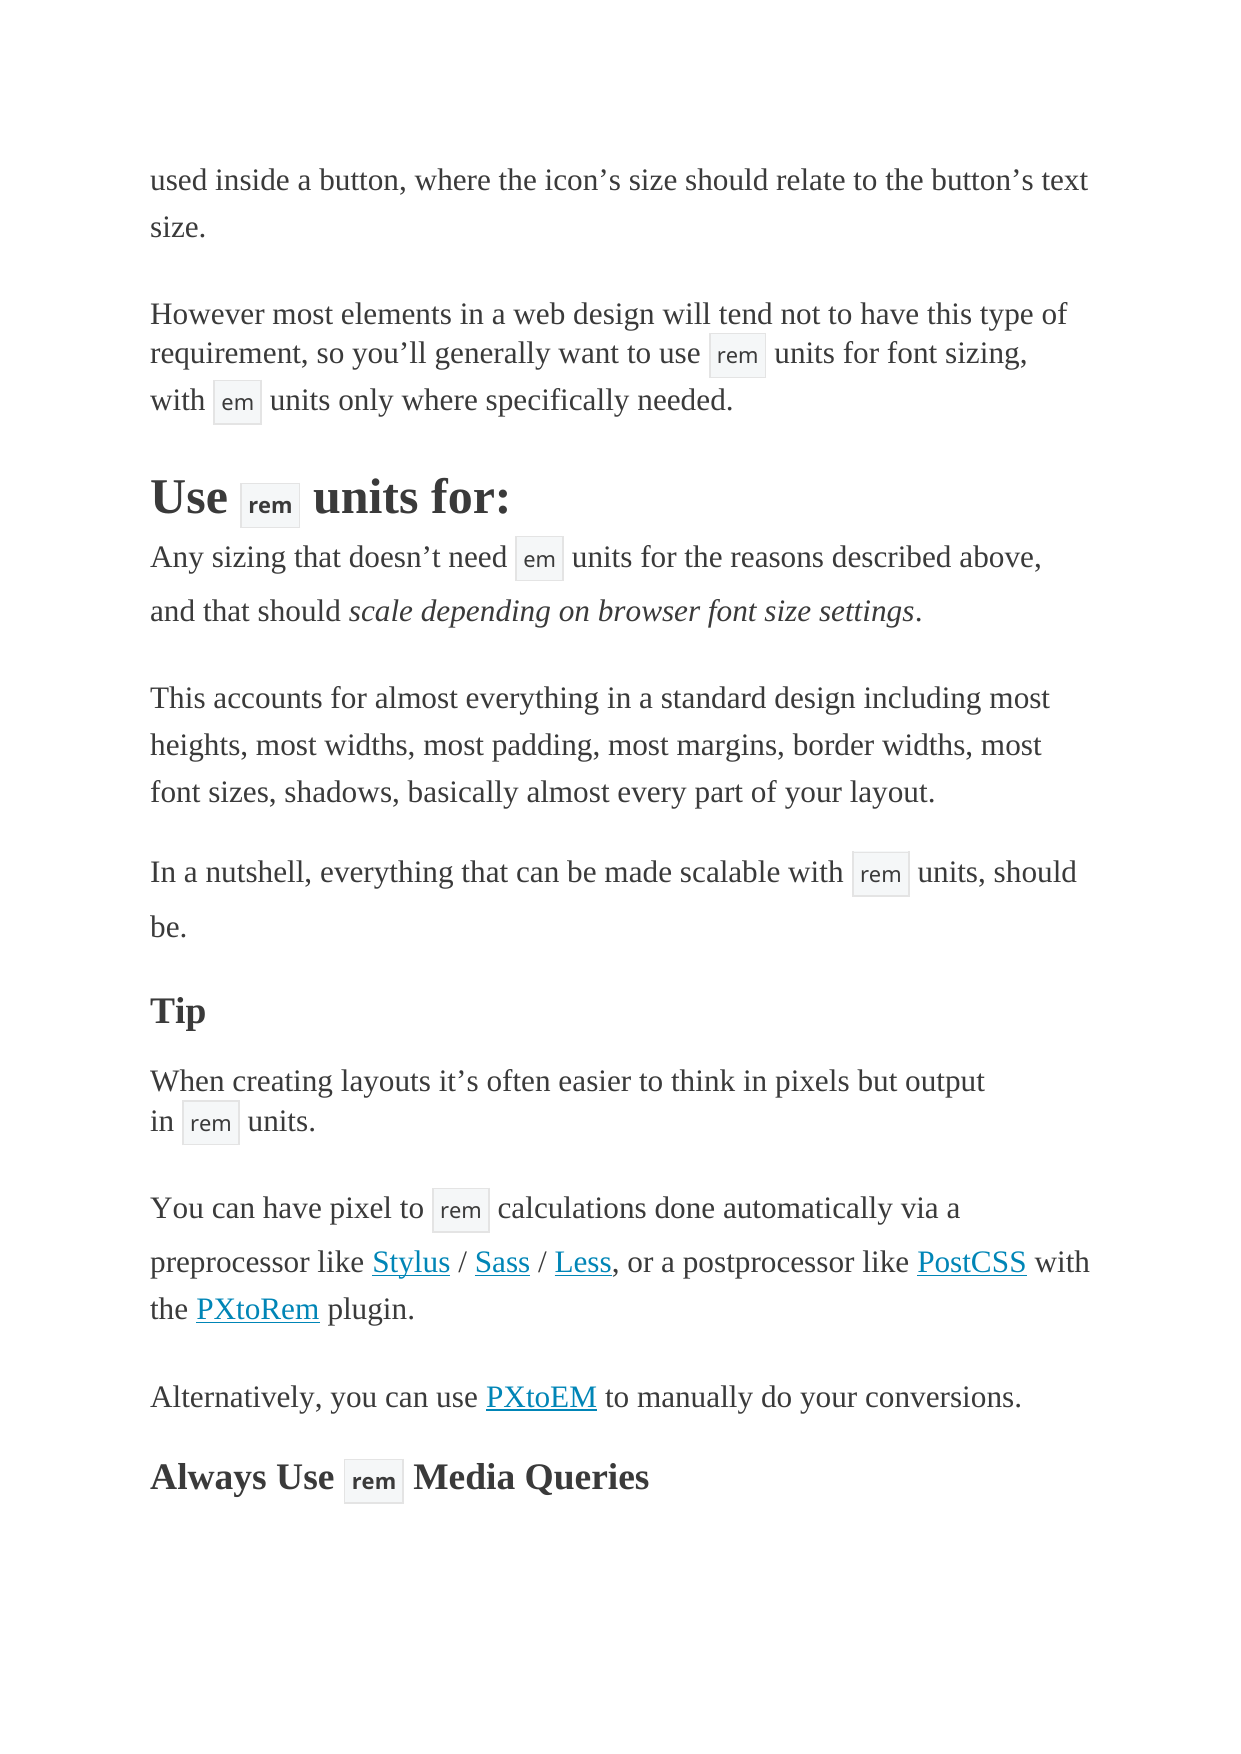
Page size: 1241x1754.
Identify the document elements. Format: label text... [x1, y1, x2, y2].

text Alternatively, you can use PXtoEM to manually do your conversions. [150, 1367, 1090, 1414]
text Any sizing that doesn’t need em units for the reasons described above, and that should scale depending on browser font size settings. [150, 534, 1090, 628]
text However most elements in a web design will tend not to have this type of requirement, so you’ll generally want to use rem units for font sizing, with em units only where specifically needed. [150, 284, 1090, 425]
text When creating layouts it’s often easier to think in pixels but output in rem units. [150, 1052, 1090, 1145]
text Tip [150, 984, 1090, 1031]
text Use rem units for: [150, 466, 1090, 528]
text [150, 150, 1090, 244]
text You can have pixel to rem calculations done automatically via a preprocessor like Stylus / Sass / Less, or a postprocessor like PostCSS with the PXtoRem plugin. [150, 1186, 1090, 1327]
text This accounts for almost everything in a standard design including most heights, most widths, most padding, most margins, border widths, most font sizes, shadows, basically almost every part of your layout. [150, 669, 1090, 809]
text In a nutshell, everything that can be made scalable with rem units, should be. [150, 850, 1090, 944]
text Always Use rem Media Queries [150, 1455, 1090, 1504]
